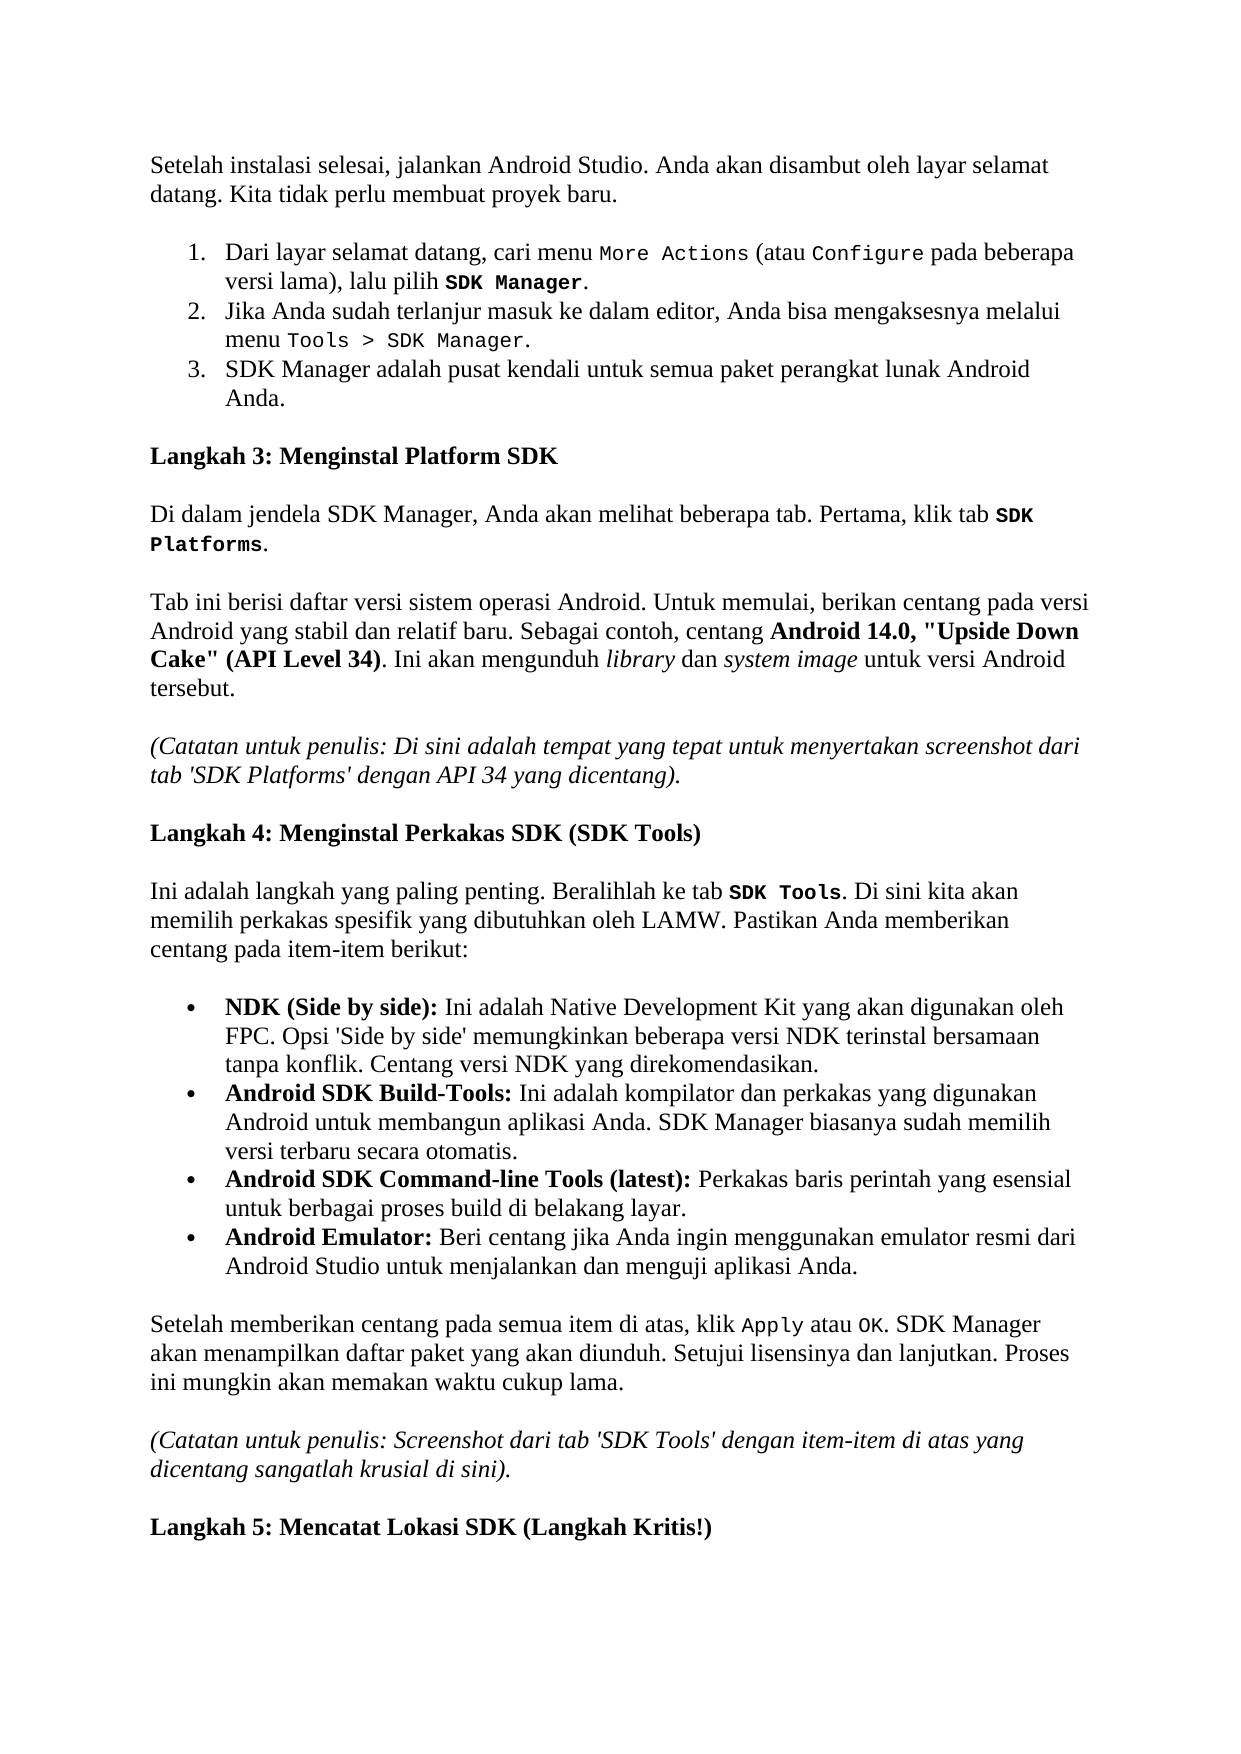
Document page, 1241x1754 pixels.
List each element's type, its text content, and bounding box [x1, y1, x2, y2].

list Android Emulator: Beri centang jika Anda ingin menggunakan emulator resmi dari Android Studio untuk menjalankan dan menguji aplikasi Anda. [187, 1222, 1090, 1279]
text Tab ini berisi daftar versi sistem operasi Android. Untuk memulai, berikan centang pada versi Android yang stabil dan relatif baru. Sebagai contoh, centang Android 14.0, "Upside Down Cake" (API Level 34). Ini akan mengunduh library dan system image untuk versi Android tersebut. [150, 587, 1090, 702]
text Setelah memberikan centang pada semua item di atas, klik Apply atau OK. SDK Manager akan menampilkan daftar paket yang akan diunduh. Setujui lisensinya dan lanjutkan. Proses ini mungkin akan memakan waktu cukup lama. [150, 1309, 1090, 1396]
text (Catatan untuk penulis: Di sini adalah tempat yang tepat untuk menyertakan screenshot dari tab 'SDK Platforms' dengan API 34 yang dicentang). [150, 731, 1090, 789]
list Android SDK Command-line Tools (latest): Perkakas baris perintah yang esensial untuk berbagai proses build di belakang layar. [187, 1164, 1090, 1222]
list Dari layar selamat datang, cari menu More Actions (atau Configure pada beberapa versi lama), lalu pilih SDK Manager. [187, 237, 1090, 296]
text Ini adalah langkah yang paling penting. Beralihlah ke tab SDK Tools. Di sini kita akan memilih perkakas spesifik yang dibutuhkan oleh LAMW. Pastikan Anda memberikan centang pada item-item berikut: [150, 876, 1090, 963]
text Langkah 5: Mencatat Lokasi SDK (Langkah Kritis!) [150, 1512, 1090, 1540]
text Di dalam jendela SDK Manager, Anda akan melihat beberapa tab. Pertama, klik tab SDK Platforms. [150, 499, 1090, 558]
list SDK Manager adalah pusat kendali untuk semua paket perangkat lunak Android Anda. [187, 354, 1090, 412]
text Langkah 3: Menginstal Platform SDK [150, 441, 1090, 469]
list Jika Anda sudah terlanjur masuk ke dalam editor, Anda bisa mengaksesnya melalui menu Tools > SDK Manager. [187, 296, 1090, 354]
text (Catatan untuk penulis: Screenshot dari tab 'SDK Tools' dengan item-item di atas yang dicentang sangatlah krusial di sini). [150, 1425, 1090, 1482]
list Android SDK Build-Tools: Ini adalah kompilator dan perkakas yang digunakan Android untuk membangun aplikasi Anda. SDK Manager biasanya sudah memilih versi terbaru secara otomatis. [187, 1078, 1090, 1164]
list NDK (Side by side): Ini adalah Native Development Kit yang akan digunakan oleh FPC. Opsi 'Side by side' memungkinkan beberapa versi NDK terinstal bersamaan tanpa konflik. Centang versi NDK yang direkomendasikan. [187, 992, 1090, 1078]
text Langkah 4: Menginstal Perkakas SDK (SDK Tools) [150, 818, 1090, 847]
text Setelah instalasi selesai, jalankan Android Studio. Anda akan disambut oleh layar selamat datang. Kita tidak perlu membuat proyek baru. [150, 150, 1090, 207]
